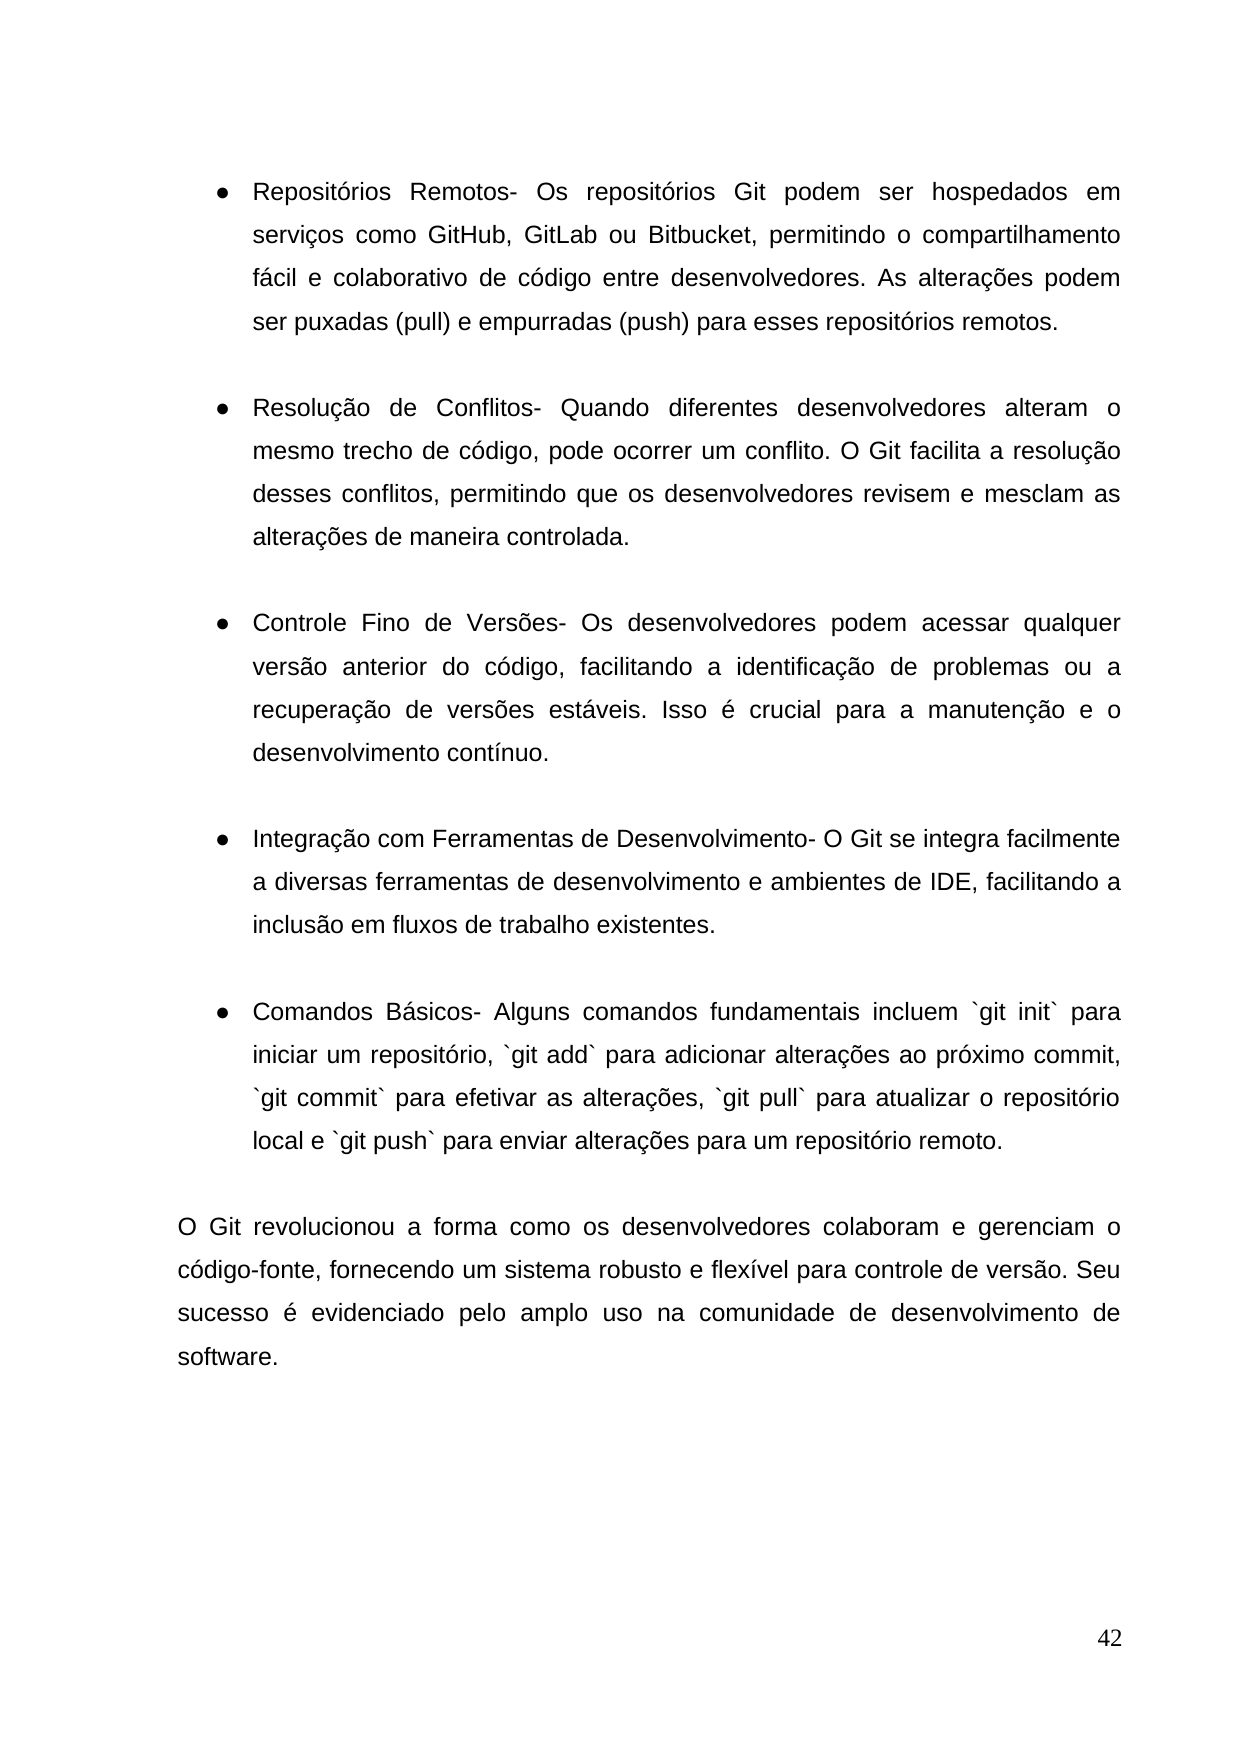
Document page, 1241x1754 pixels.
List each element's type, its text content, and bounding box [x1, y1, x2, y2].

list Controle Fino de Versões- Os desenvolvedores podem acessar qualquer versão anterior do código, facilitando a identificação de problemas ou a recuperação de versões estáveis. Isso é crucial para a manutenção e o desenvolvimento contínuo. [215, 608, 1122, 767]
list Repositórios Remotos- Os repositórios Git podem ser hospedados em serviços como GitHub, GitLab ou Bitbucket, permitindo o compartilhamento fácil e colaborativo de código entre desenvolvedores. As alterações podem ser puxadas (pull) e empurradas (push) para esses repositórios remotos. [215, 177, 1122, 335]
list Integração com Ferramentas de Desenvolvimento- O Git se integra facilmente a diversas ferramentas de desenvolvimento e ambientes de IDE, facilitando a inclusão em fluxos de trabalho existentes. [215, 824, 1122, 939]
text O Git revolucionou a forma como os desenvolvedores colaboram e gerenciam o código-fonte, fornecendo um sistema robusto e flexível para controle de versão. Seu sucesso é evidenciado pelo amplo uso na comunidade de desenvolvimento de software. [177, 1212, 1122, 1370]
list Resolução de Conflitos- Quando diferentes desenvolvedores alteram o mesmo trecho de código, pode ocorrer um conflito. O Git facilita a resolução desses conflitos, permitindo que os desenvolvedores revisem e mesclam as alterações de maneira controlada. [215, 393, 1122, 551]
list Comandos Básicos- Alguns comandos fundamentais incluem `git init` para iniciar um repositório, `git add` para adicionar alterações ao próximo commit, `git commit` para efetivar as alterações, `git pull` para atualizar o repositório local e `git push` para enviar alterações para um repositório remoto. [215, 997, 1122, 1155]
